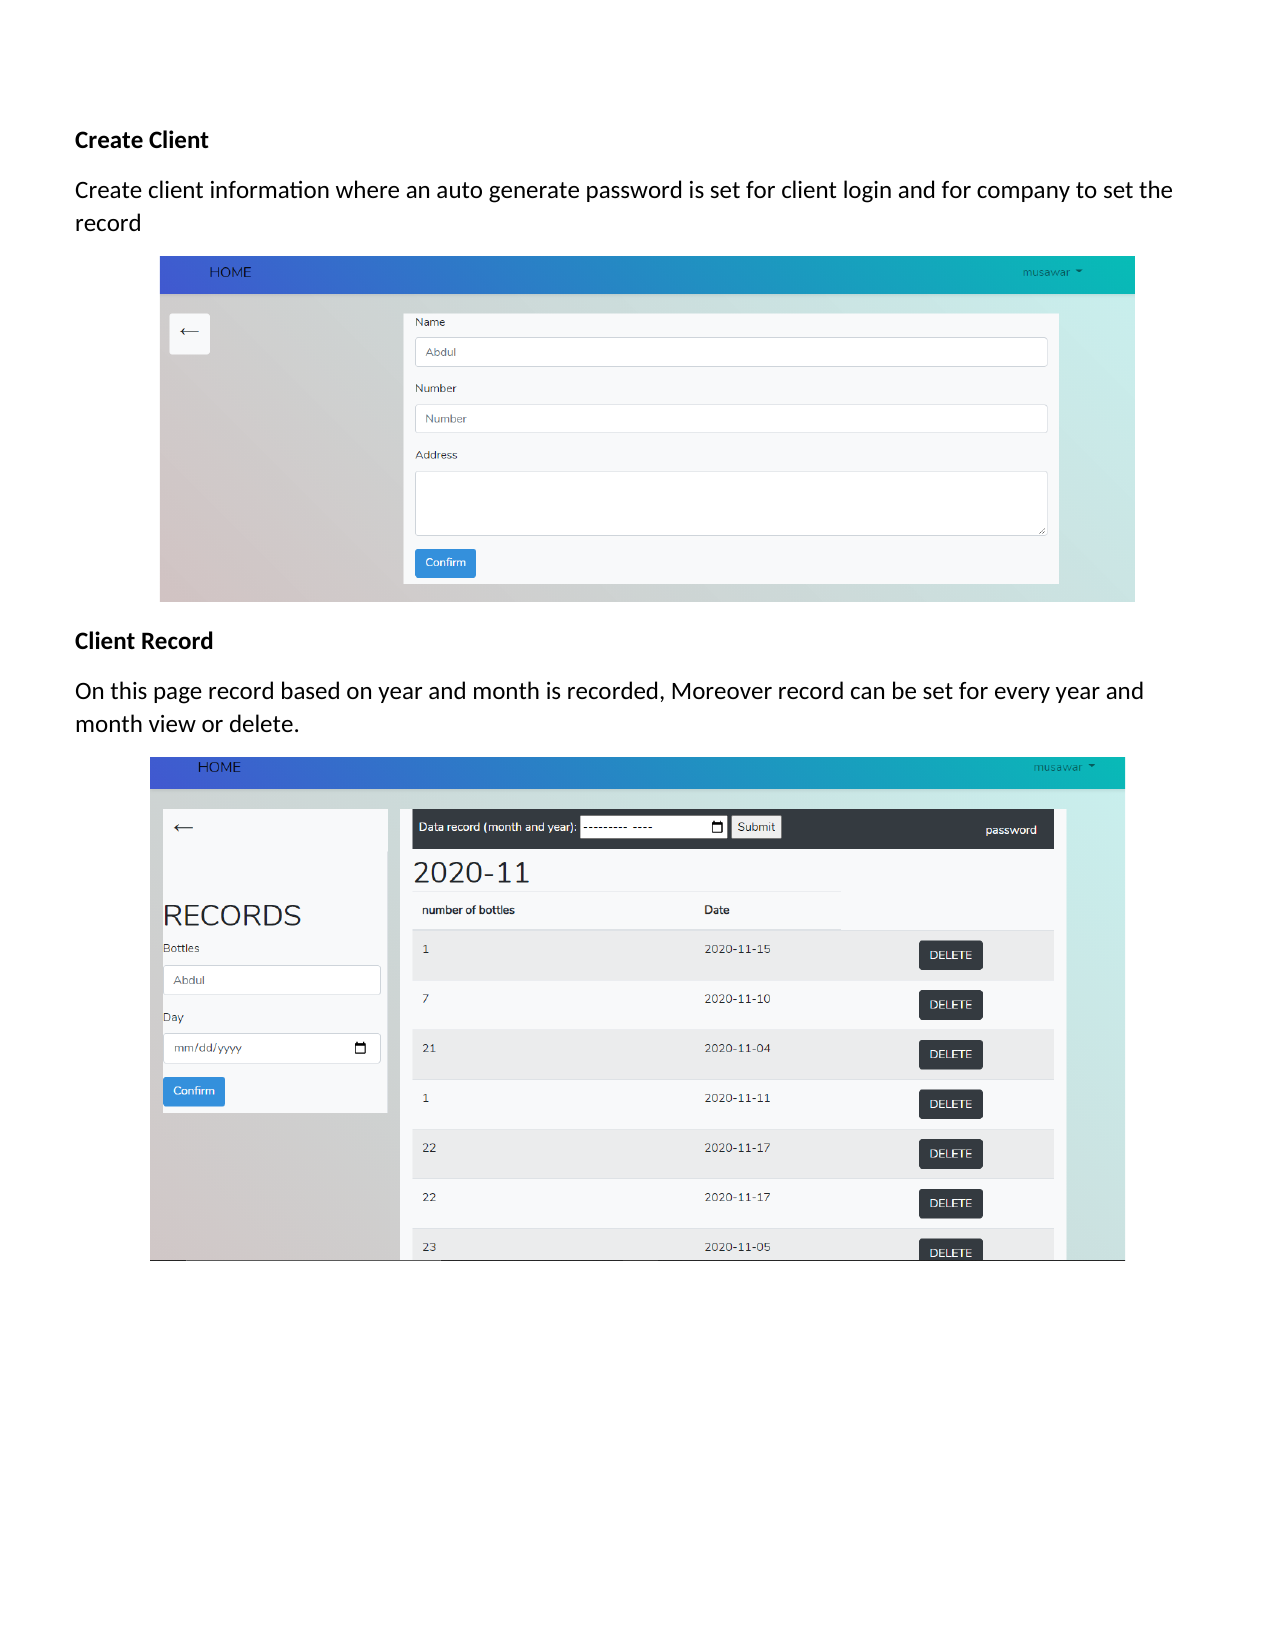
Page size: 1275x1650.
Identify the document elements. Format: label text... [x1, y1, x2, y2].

text Create client information where an auto generate password is set for client login and for company to set the record [75, 174, 1200, 238]
text On this page record based on year and month is recorded, Moreover record can be set for every year and month view or delete. [75, 675, 1200, 738]
text Client Record [75, 625, 1200, 656]
text Create Client [75, 124, 1200, 155]
picture [150, 757, 1125, 1261]
picture [159, 256, 1135, 602]
